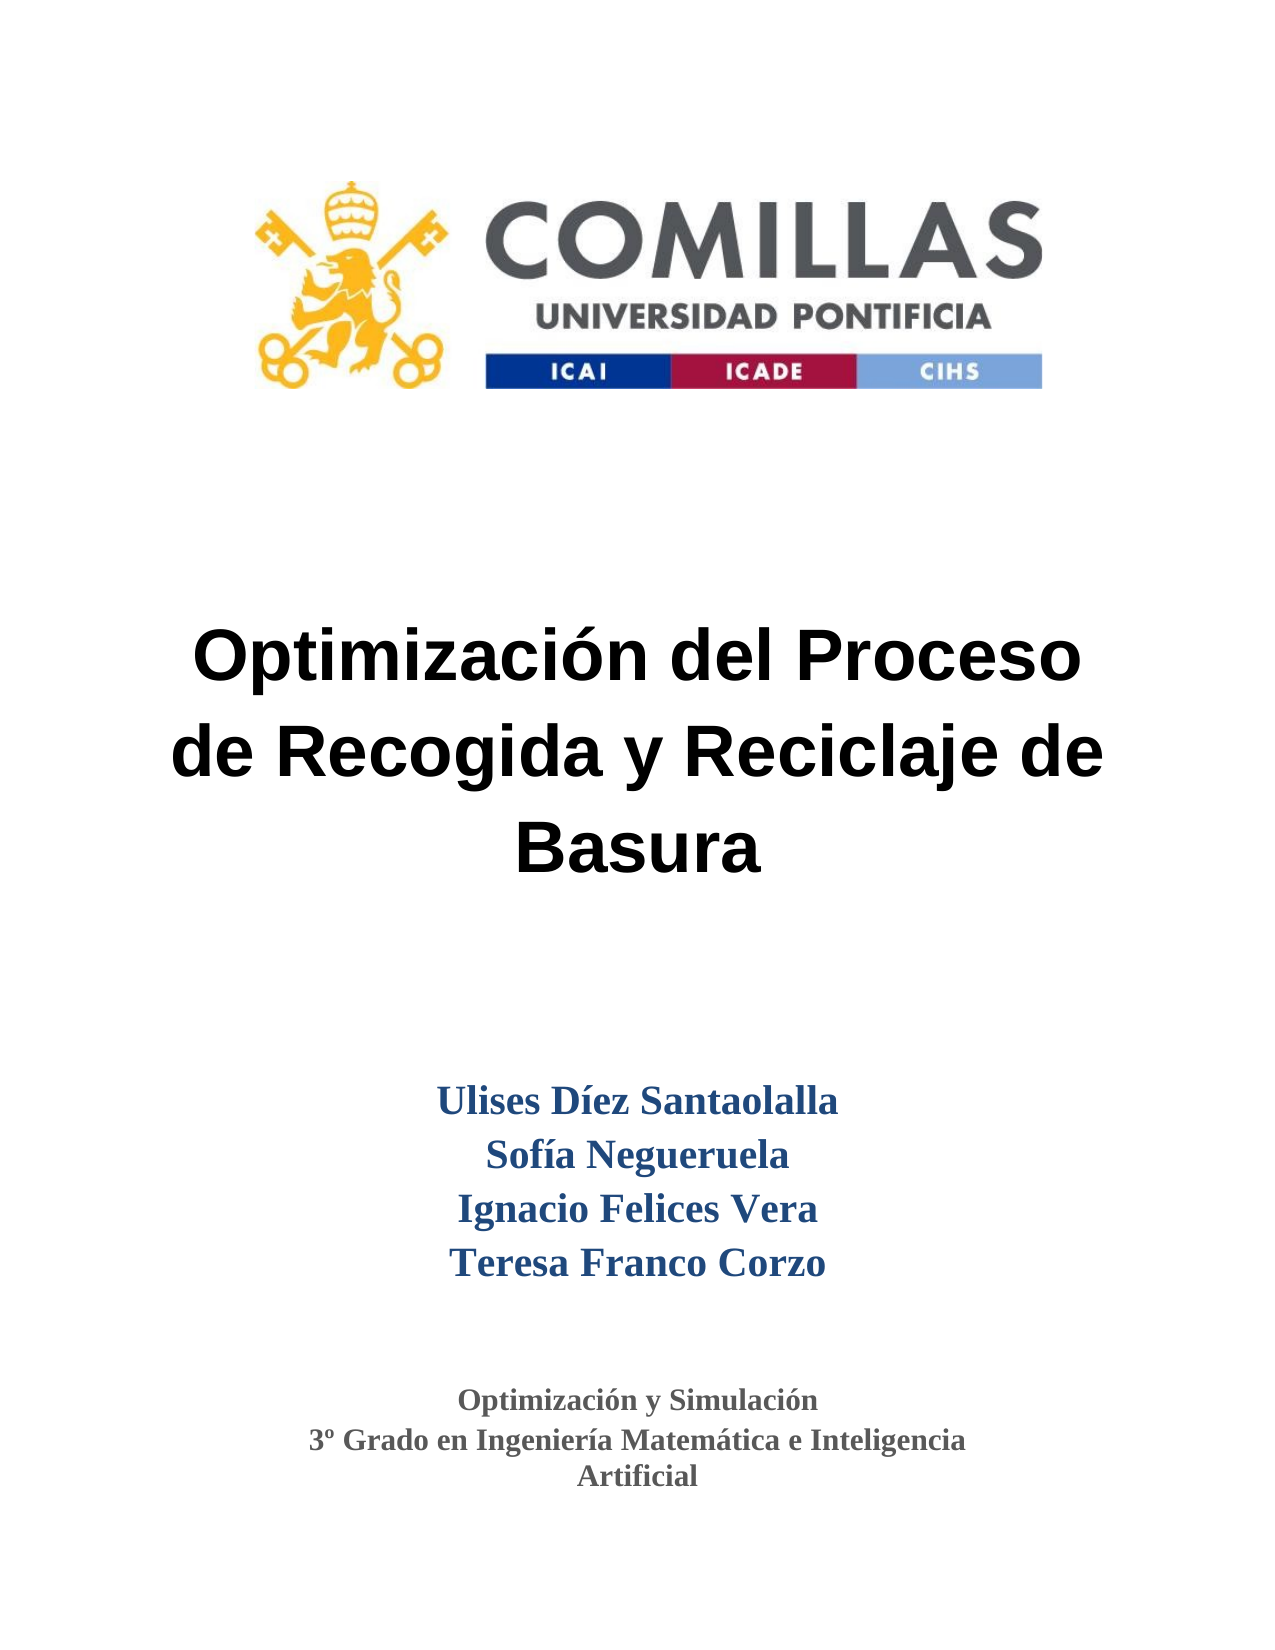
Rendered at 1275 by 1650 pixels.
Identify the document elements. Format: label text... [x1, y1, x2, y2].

title Optimización del Proceso de Recogida y Reciclaje de Basura [169, 612, 1106, 888]
text Ulises Díez Santaolalla Sofía Negueruela Ignacio Felices Vera Teresa Franco Corzo [435, 1076, 840, 1286]
subtitle Optimización y Simulación [435, 1381, 840, 1417]
subtitle 3º Grado en Ingeniería Matemática e Inteligencia Artificial [248, 1421, 1026, 1493]
picture [254, 181, 1043, 389]
